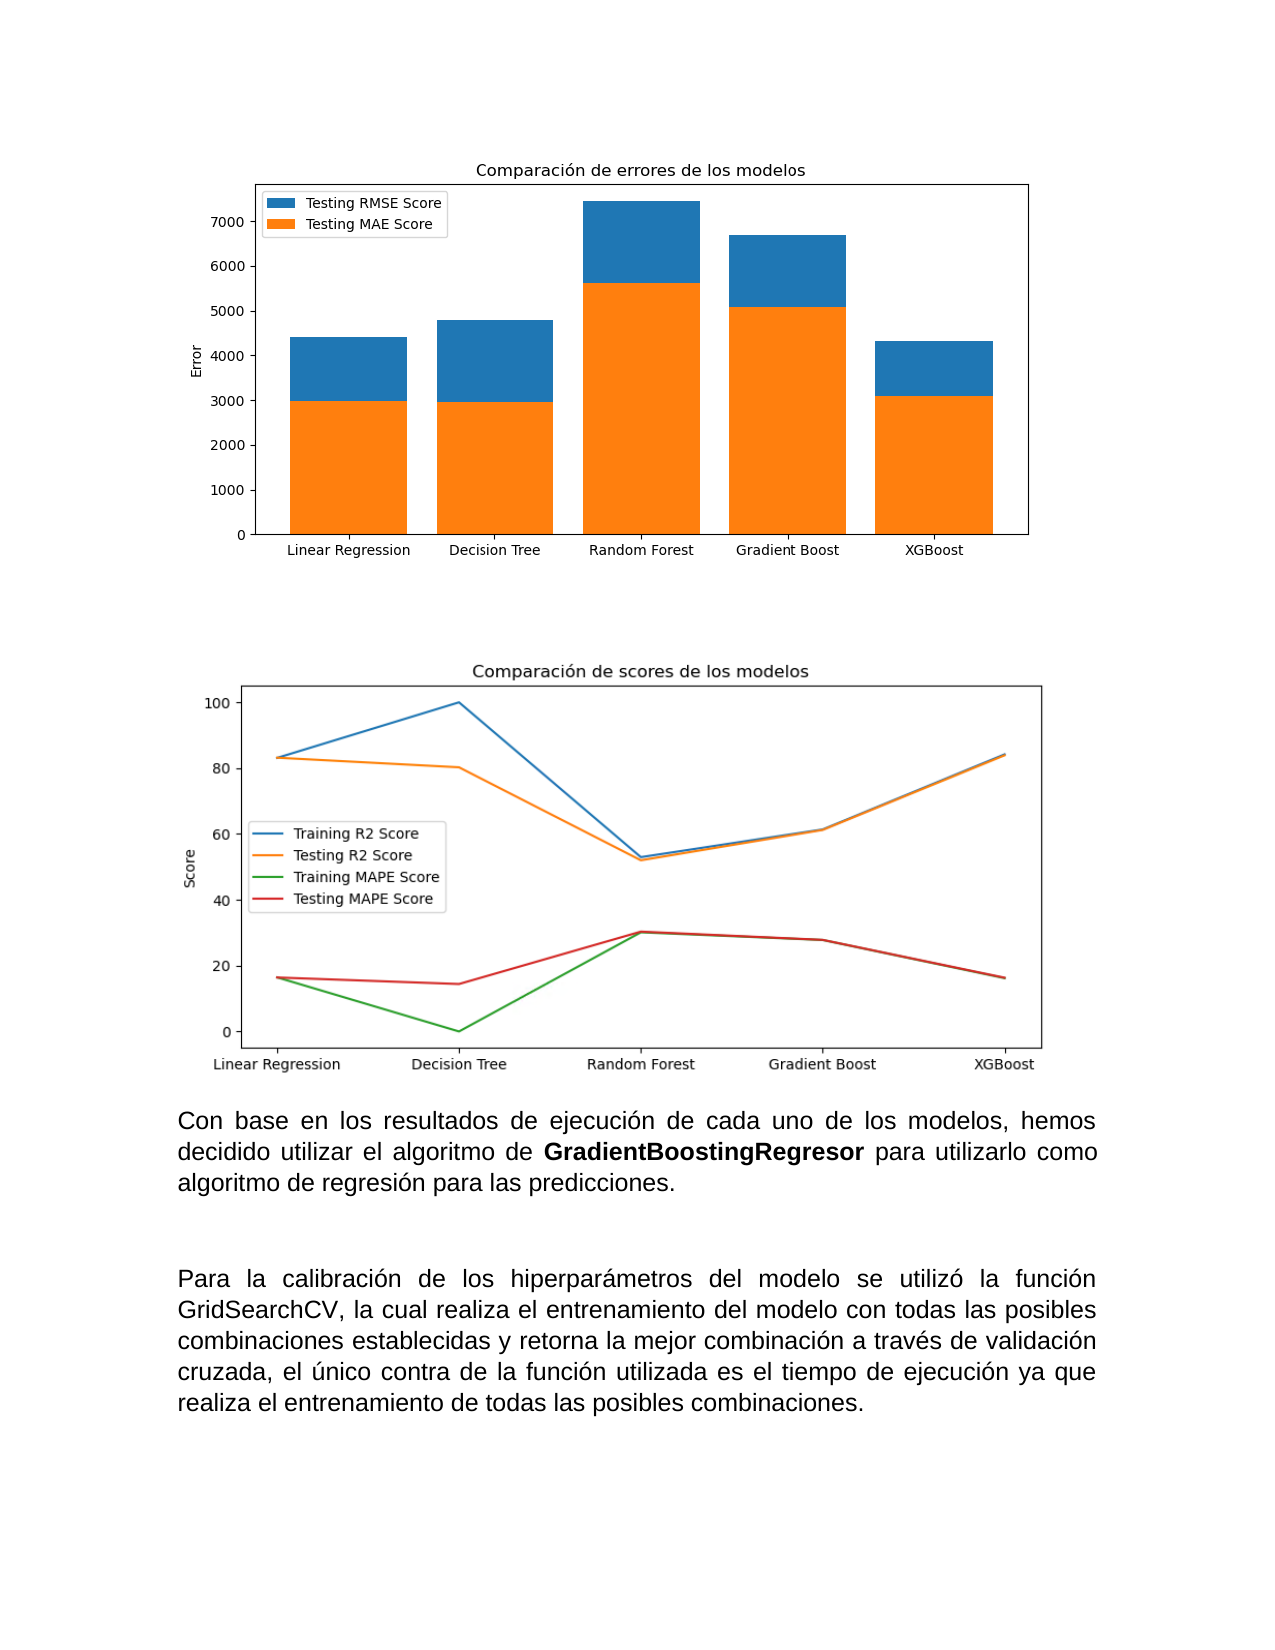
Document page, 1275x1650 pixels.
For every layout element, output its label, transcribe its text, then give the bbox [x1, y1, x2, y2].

text Con base en los resultados de ejecución de cada uno de los modelos, hemos decidido utilizar el algoritmo de GradientBoostingRegresor para utilizarlo como algoritmo de regresión para las predicciones. [177, 1106, 1098, 1197]
picture [177, 147, 1098, 572]
picture [177, 638, 1098, 1088]
text Para la calibración de los hiperparámetros del modelo se utilizó la función GridSearchCV, la cual realiza el entrenamiento del modelo con todas las posibles combinaciones establecidas y retorna la mejor combinación a través de validación cruzada, el único contra de la función utilizada es el tiempo de ejecución ya que realiza el entrenamiento de todas las posibles combinaciones. [177, 1264, 1098, 1417]
